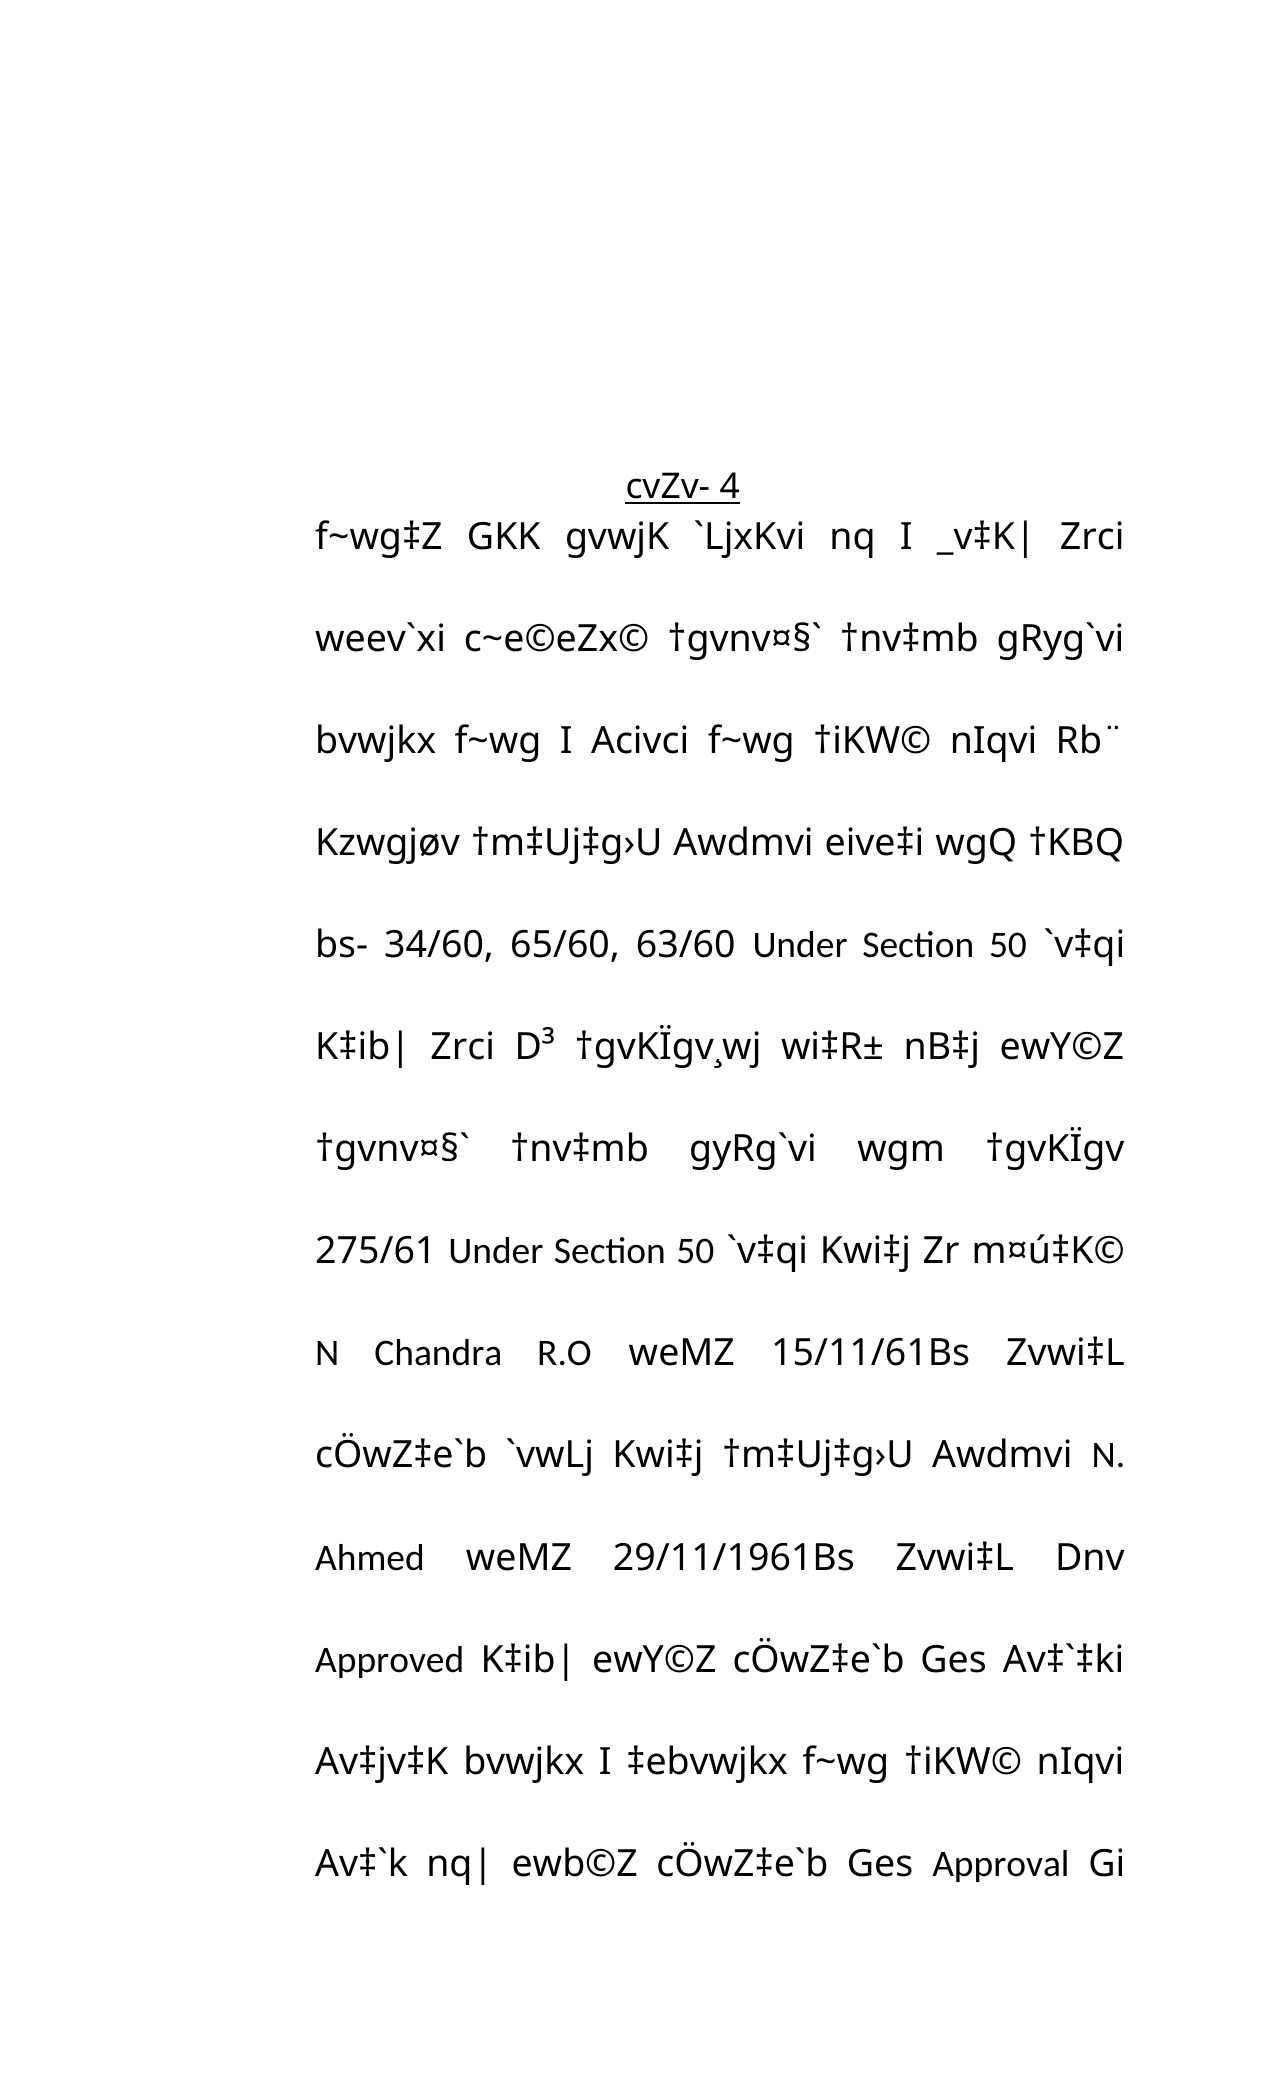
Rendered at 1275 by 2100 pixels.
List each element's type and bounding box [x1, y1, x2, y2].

list [259, 509, 1125, 1887]
